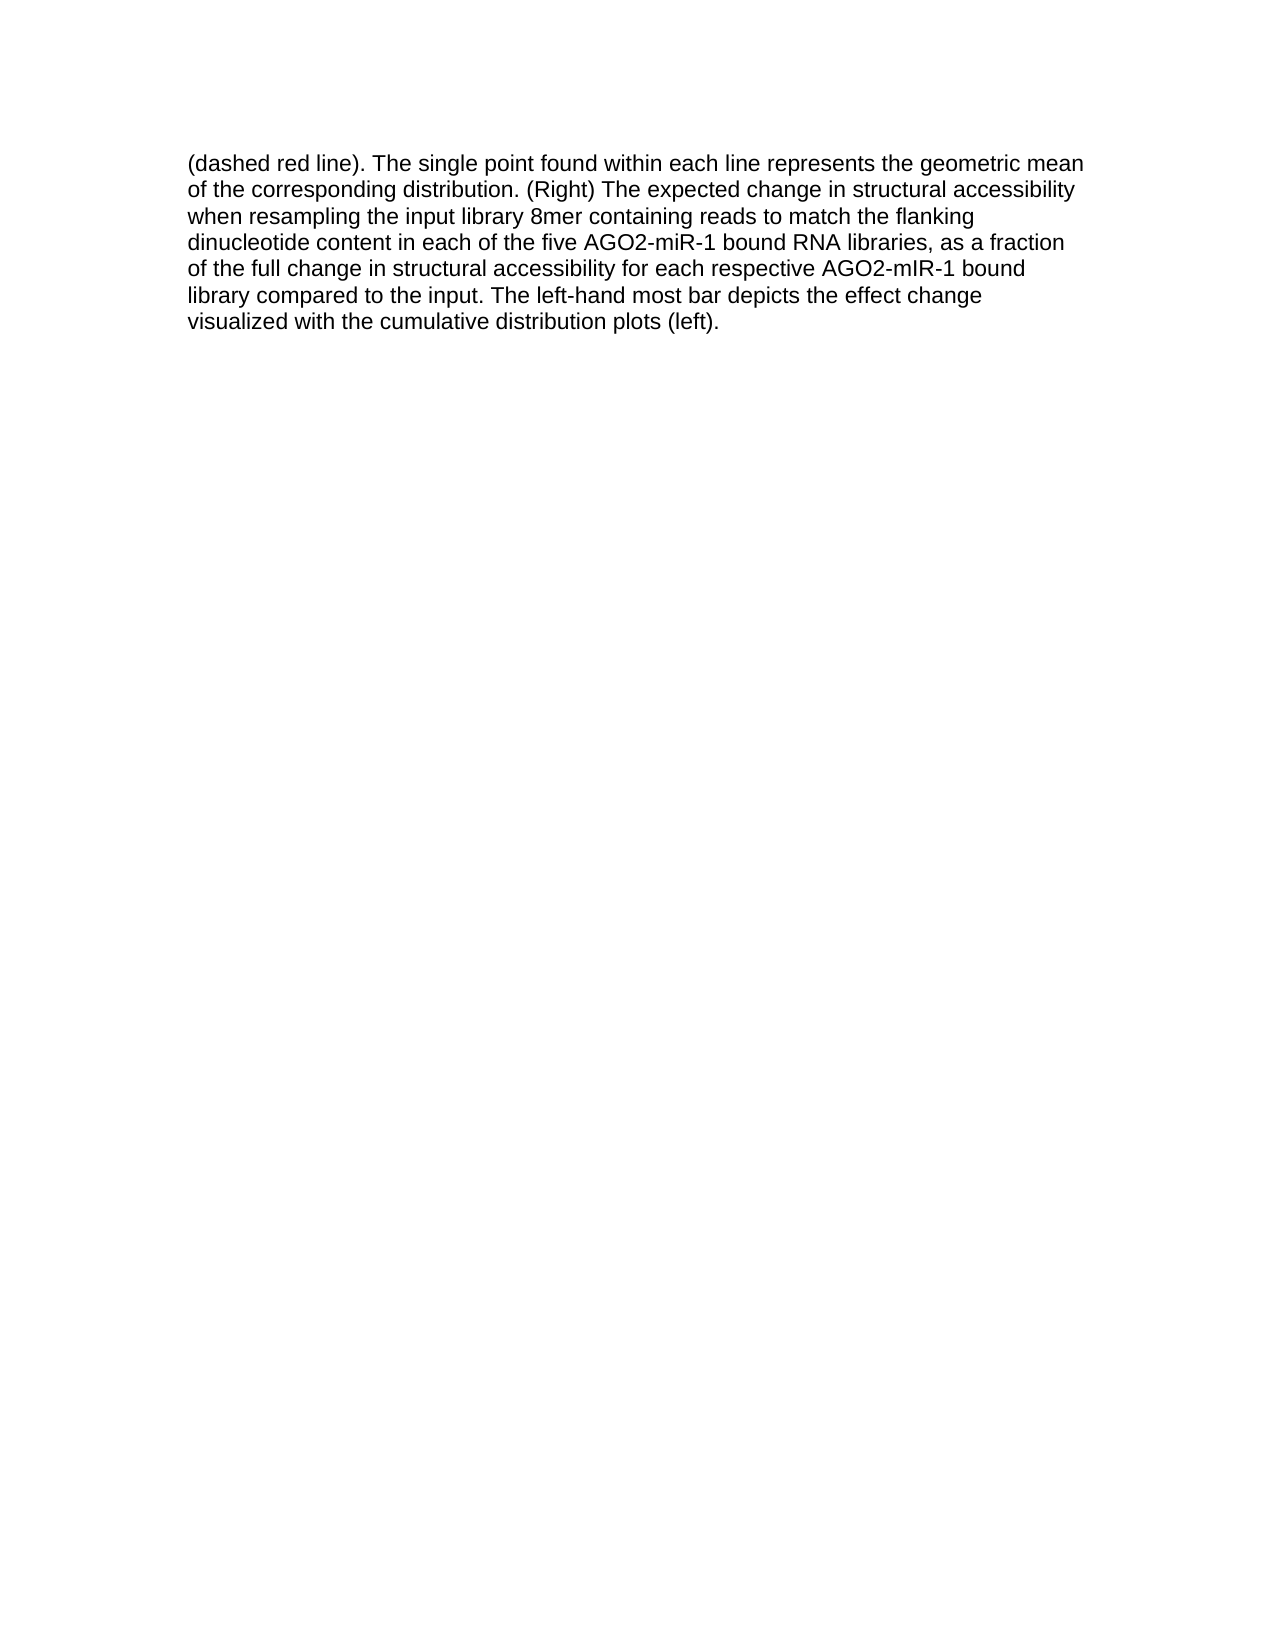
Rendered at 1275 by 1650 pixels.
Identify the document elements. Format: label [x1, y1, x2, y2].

text [187, 150, 1087, 334]
